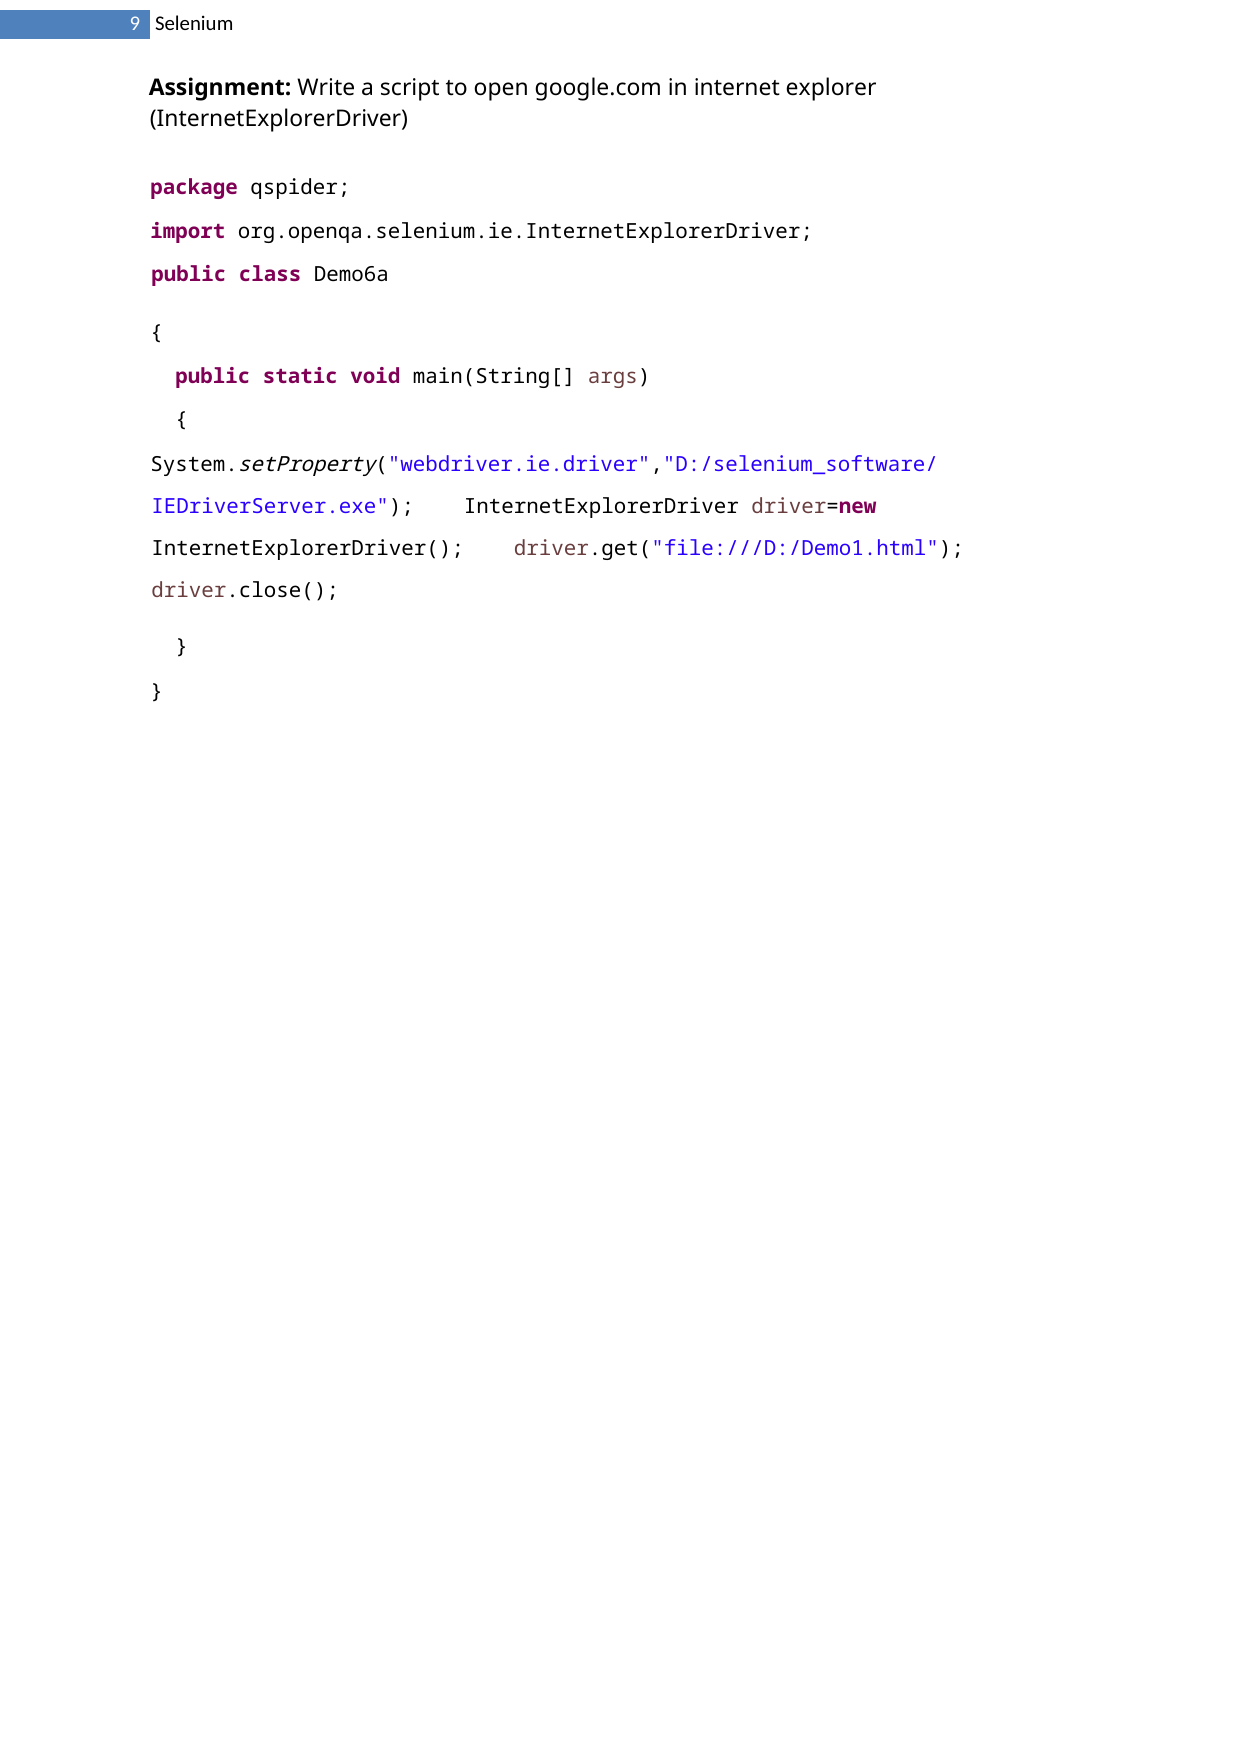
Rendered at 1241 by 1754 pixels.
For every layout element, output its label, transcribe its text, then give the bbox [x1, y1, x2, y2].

text } [150, 631, 1134, 660]
text { [150, 317, 1134, 346]
text } [150, 676, 1134, 704]
text { [150, 404, 1134, 433]
text public static void main(String[] args) [150, 361, 1136, 390]
text Assignment: Write a script to open google.com in internet explorer (InternetExplorerDriver) [148, 71, 1133, 134]
text System.setProperty("webdriver.ie.driver","D:/selenium_software/IEDriverServer.exe"); InternetExplorerDriver driver=new InternetExplorerDriver(); driver.get("file:///D:/Demo1.html"); driver.close(); [150, 449, 1124, 603]
text import org.openqa.selenium.ie.InternetExplorerDriver; public class Demo6a [150, 217, 838, 288]
text package qspider; [150, 172, 1134, 201]
